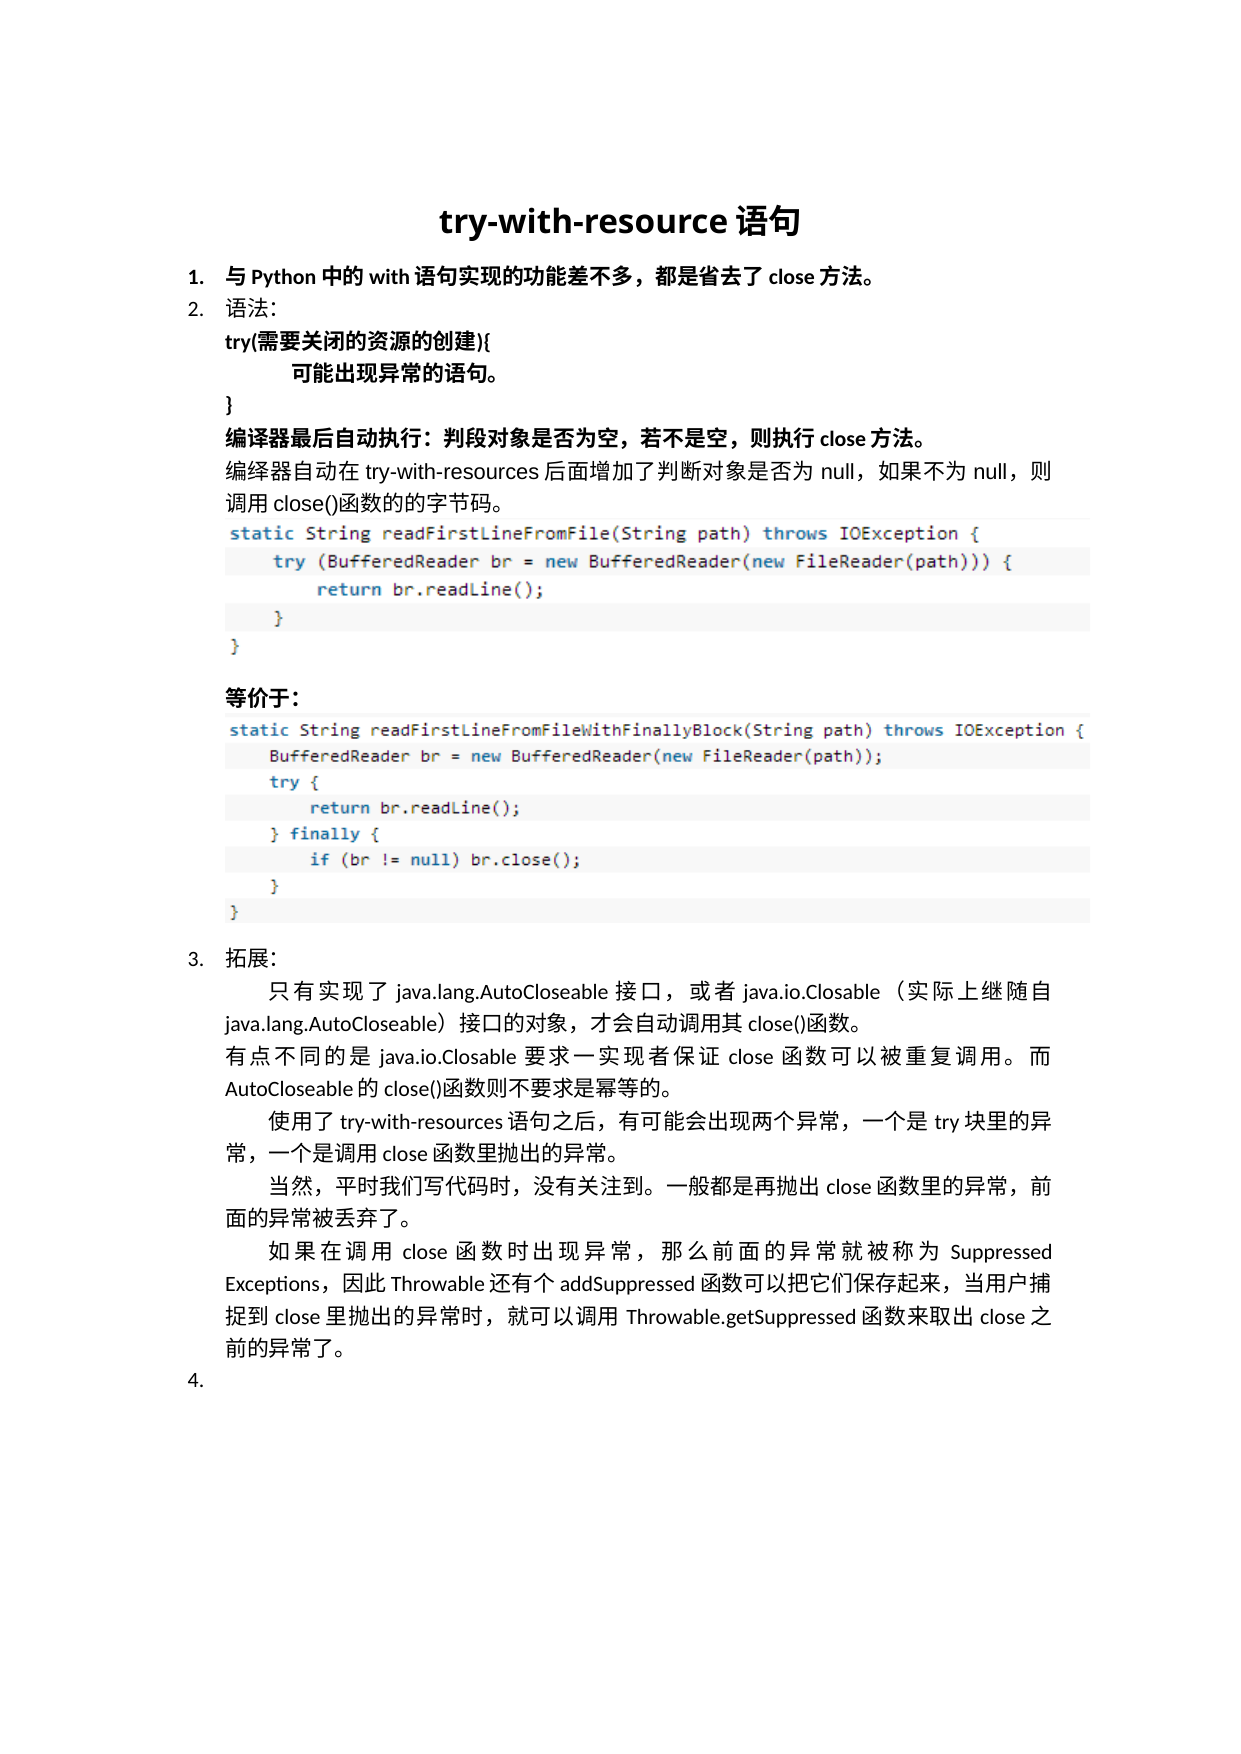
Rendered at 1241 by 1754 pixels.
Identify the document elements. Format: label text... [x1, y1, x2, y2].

list 编绎器自动在try-with-resources后面增加了判断对象是否为null，如果不为null，则调用close()函数的的字节码。 [225, 453, 1053, 518]
picture [225, 713, 1091, 923]
list } [225, 388, 1053, 421]
list 有点不同的是java.io.Closable要求一实现者保证close函数可以被重复调用。而AutoCloseable的close()函数则不要求是幂等的。 [225, 1038, 1053, 1103]
list 当然，平时我们写代码时，没有关注到。一般都是再抛出close函数里的异常，前面的异常被丢弃了。 [225, 1168, 1053, 1233]
list 拓展： [187, 941, 1053, 973]
list 可能出现异常的语句。 [225, 356, 1053, 388]
list 编译器最后自动执行：判段对象是否为空，若不是空，则执行close方法。 [225, 421, 1053, 453]
list 只有实现了java.lang.AutoCloseable接口，或者java.io.Closable（实际上继随自java.lang.AutoCloseable）接口的对象，才会自动调用其close()函数。 [225, 973, 1053, 1038]
picture [225, 518, 1091, 658]
list 语法： [187, 291, 1053, 323]
list 如果在调用close函数时出现异常，那么前面的异常就被称为Suppressed Exceptions，因此Throwable还有个addSuppressed函数可以把它们保存起来，当用户捕捉到close里抛出的异常时，就可以调用Throwable.getSuppressed函数来取出close之前的异常了。 [225, 1233, 1053, 1363]
list try(需要关闭的资源的创建){ [225, 323, 1053, 356]
list 与Python中的with语句实现的功能差不多，都是省去了close方法。 [187, 258, 1053, 291]
list 等价于： [225, 681, 1053, 713]
list 使用了try-with-resources语句之后，有可能会出现两个异常，一个是try块里的异常，一个是调用close函数里抛出的异常。 [225, 1103, 1053, 1168]
title try-with-resource语句 [187, 187, 1053, 252]
